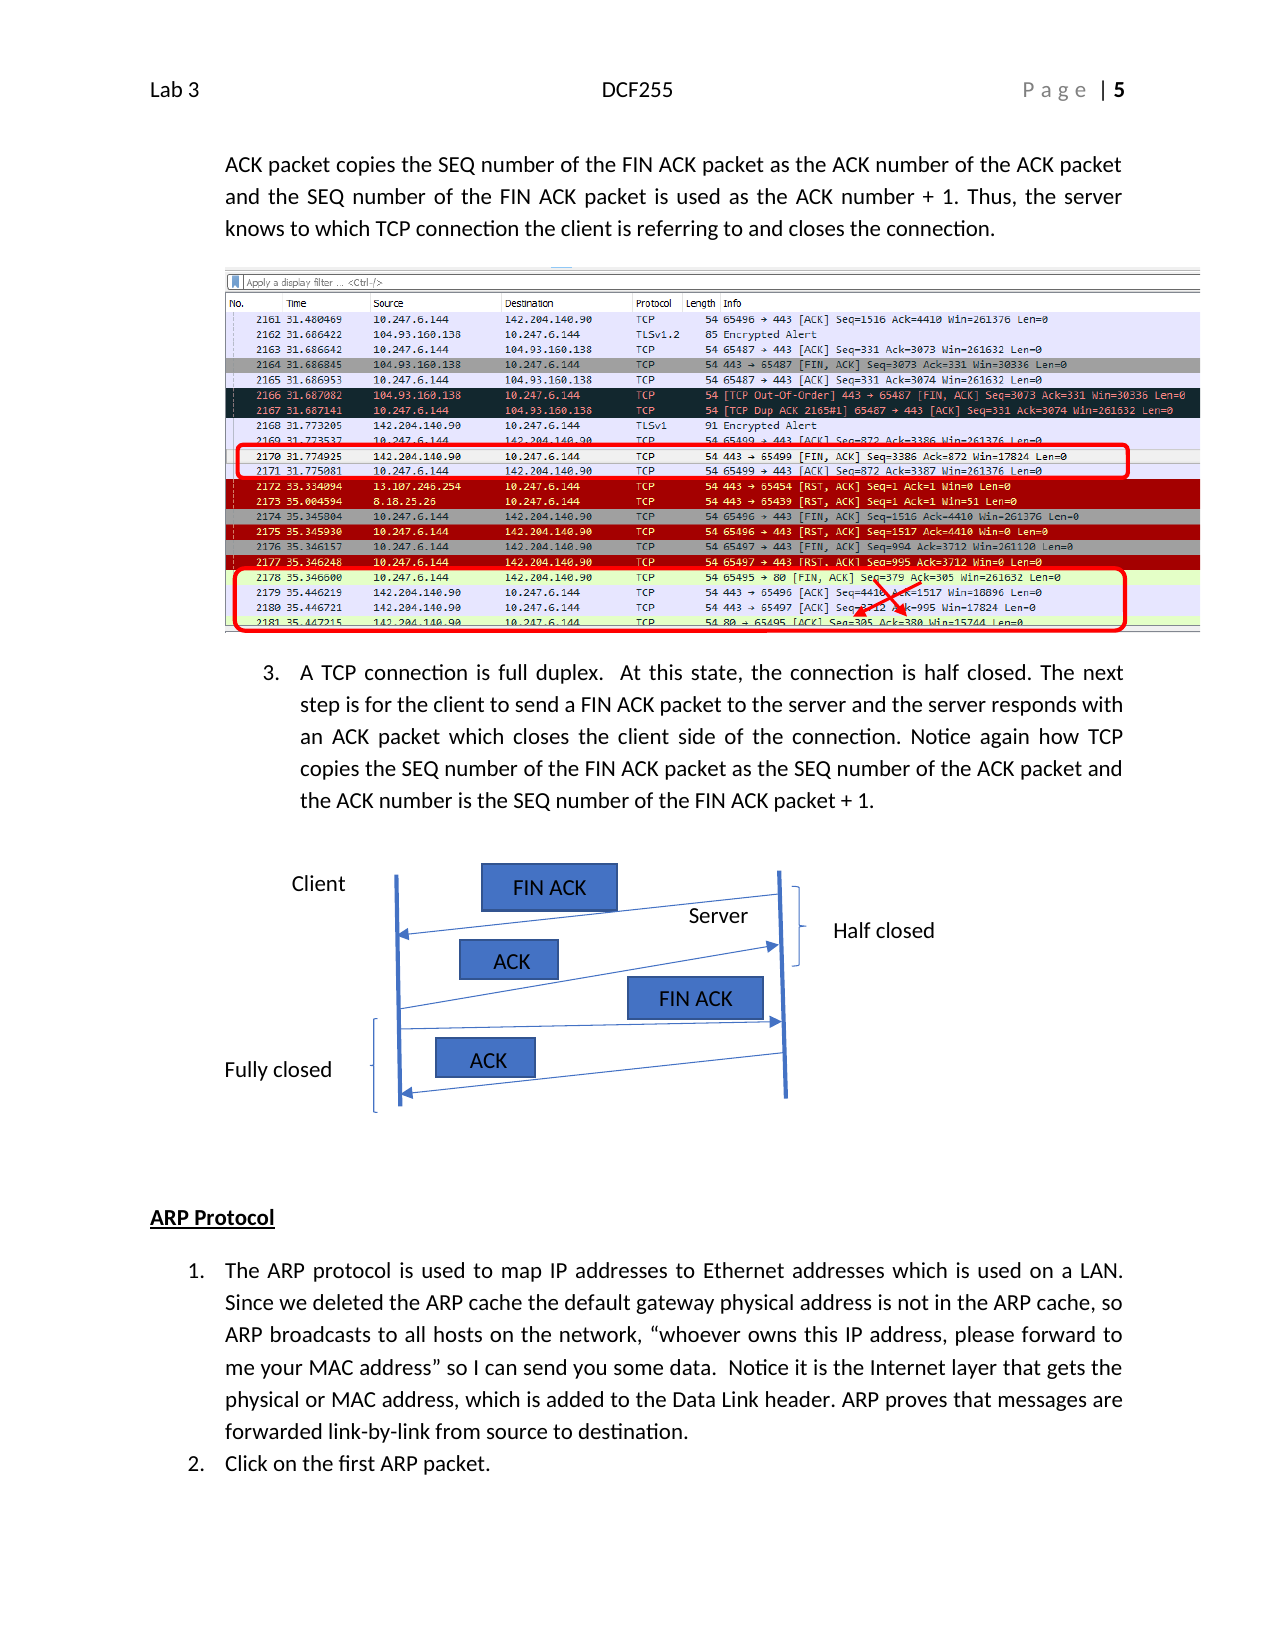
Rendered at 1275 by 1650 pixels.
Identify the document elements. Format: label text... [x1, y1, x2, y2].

text ARP Protocol [150, 946, 1125, 1231]
list A TCP connection is full duplex. At this state, the connection is half closed. The next step is for the client to send a FIN ACK packet to the server and the server responds with an ACK packet which closes the client side of the connection. Notice again how TCP copies the SEQ number of the FIN ACK packet as the SEQ number of the ACK packet and the ACK number is the SEQ number of the FIN ACK packet + 1. [262, 658, 1125, 814]
list The ARP protocol is used to map IP addresses to Ethernet addresses which is used on a LAN. Since we deleted the ARP cache the default gateway physical address is not in the ARP cache, so ARP broadcasts to all hosts on the network, “whoever owns this IP address, please forward to me your MAC address” so I can send you some data. Notice it is the Internet layer that gets the physical or MAC address, which is added to the Data Link header. ARP proves that messages are forwarded link-by-link from source to destination. [187, 1256, 1125, 1445]
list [187, 150, 1125, 242]
list Click on the first ARP packet. [187, 1449, 1125, 1477]
picture [225, 267, 1200, 633]
picture [237, 571, 1123, 628]
